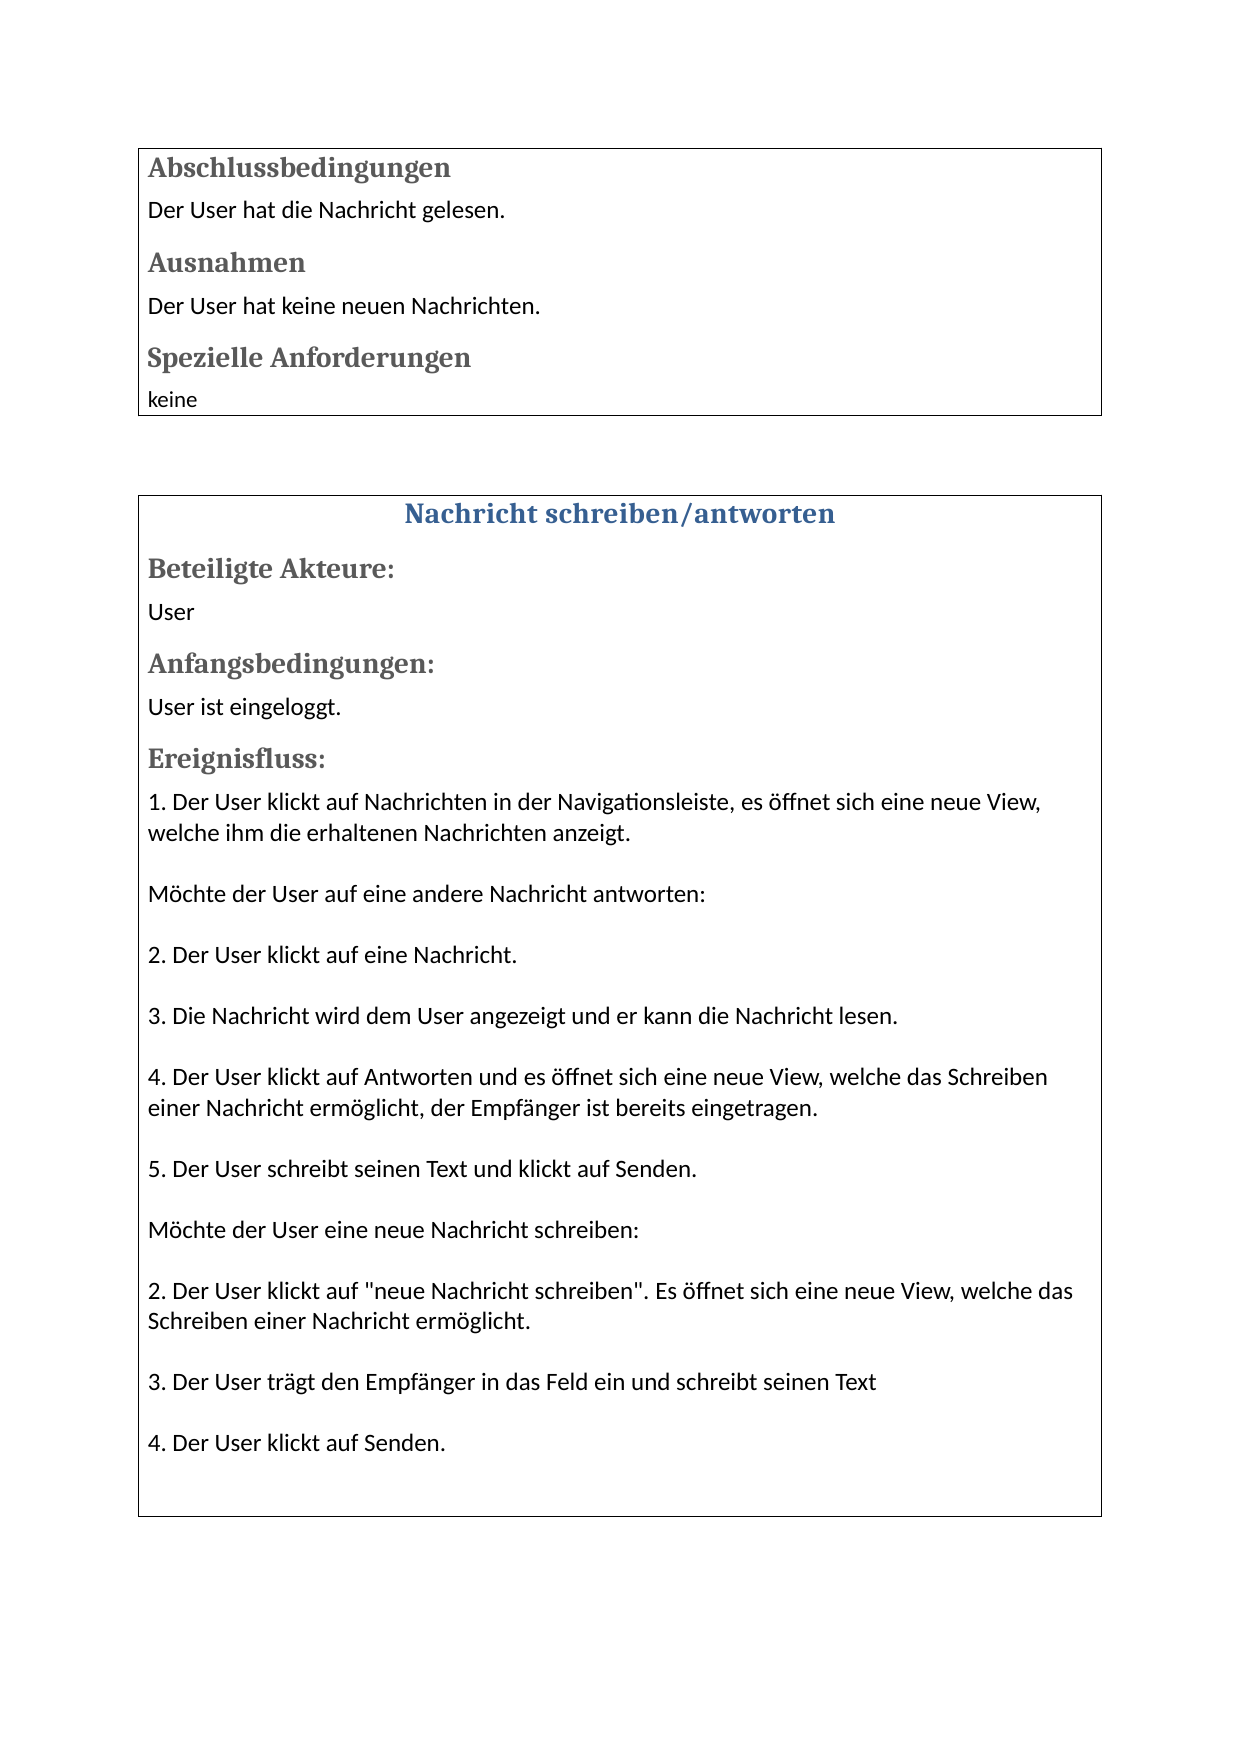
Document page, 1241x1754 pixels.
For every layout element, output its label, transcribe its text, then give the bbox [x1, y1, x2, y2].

subtitle Ereignisfluss: [139, 739, 1101, 776]
text Möchte der User auf eine andere Nachricht antworten: [148, 878, 1093, 909]
text 3. Der User trägt den Empfänger in das Feld ein und schreibt seinen Text [148, 1366, 1093, 1397]
text keine [139, 382, 1101, 415]
subtitle Ausnahmen [139, 243, 1101, 279]
text User ist eingeloggt. [139, 688, 1101, 722]
subtitle Abschlussbedingungen [139, 149, 1101, 184]
text Der User hat keine neuen Nachrichten. [139, 287, 1101, 321]
text 4. Der User klickt auf Senden. [148, 1427, 1093, 1458]
subtitle Spezielle Anforderungen [139, 338, 1101, 375]
text Der User hat die Nachricht gelesen. [139, 192, 1101, 225]
text User [139, 593, 1101, 626]
subtitle Nachricht schreiben/antworten [139, 496, 1101, 531]
text 2. Der User klickt auf eine Nachricht. [148, 939, 1093, 970]
text 1. Der User klickt auf Nachrichten in der Navigationsleiste, es öffnet sich eine neue View, welche ihm die erhaltenen Nachrichten anzeigt. [139, 783, 1101, 848]
text 4. Der User klickt auf Antworten und es öffnet sich eine neue View, welche das Schreiben einer Nachricht ermöglicht, der Empfänger ist bereits eingetragen. [148, 1061, 1093, 1122]
text 2. Der User klickt auf "neue Nachricht schreiben". Es öffnet sich eine neue View, welche das Schreiben einer Nachricht ermöglicht. [148, 1275, 1093, 1336]
text 5. Der User schreibt seinen Text und klickt auf Senden. [148, 1153, 1093, 1183]
text 3. Die Nachricht wird dem User angezeigt und er kann die Nachricht lesen. [148, 1000, 1093, 1031]
subtitle Beteiligte Akteure: [139, 549, 1101, 586]
text Möchte der User eine neue Nachricht schreiben: [148, 1214, 1093, 1244]
subtitle Anfangsbedingungen: [139, 644, 1101, 681]
